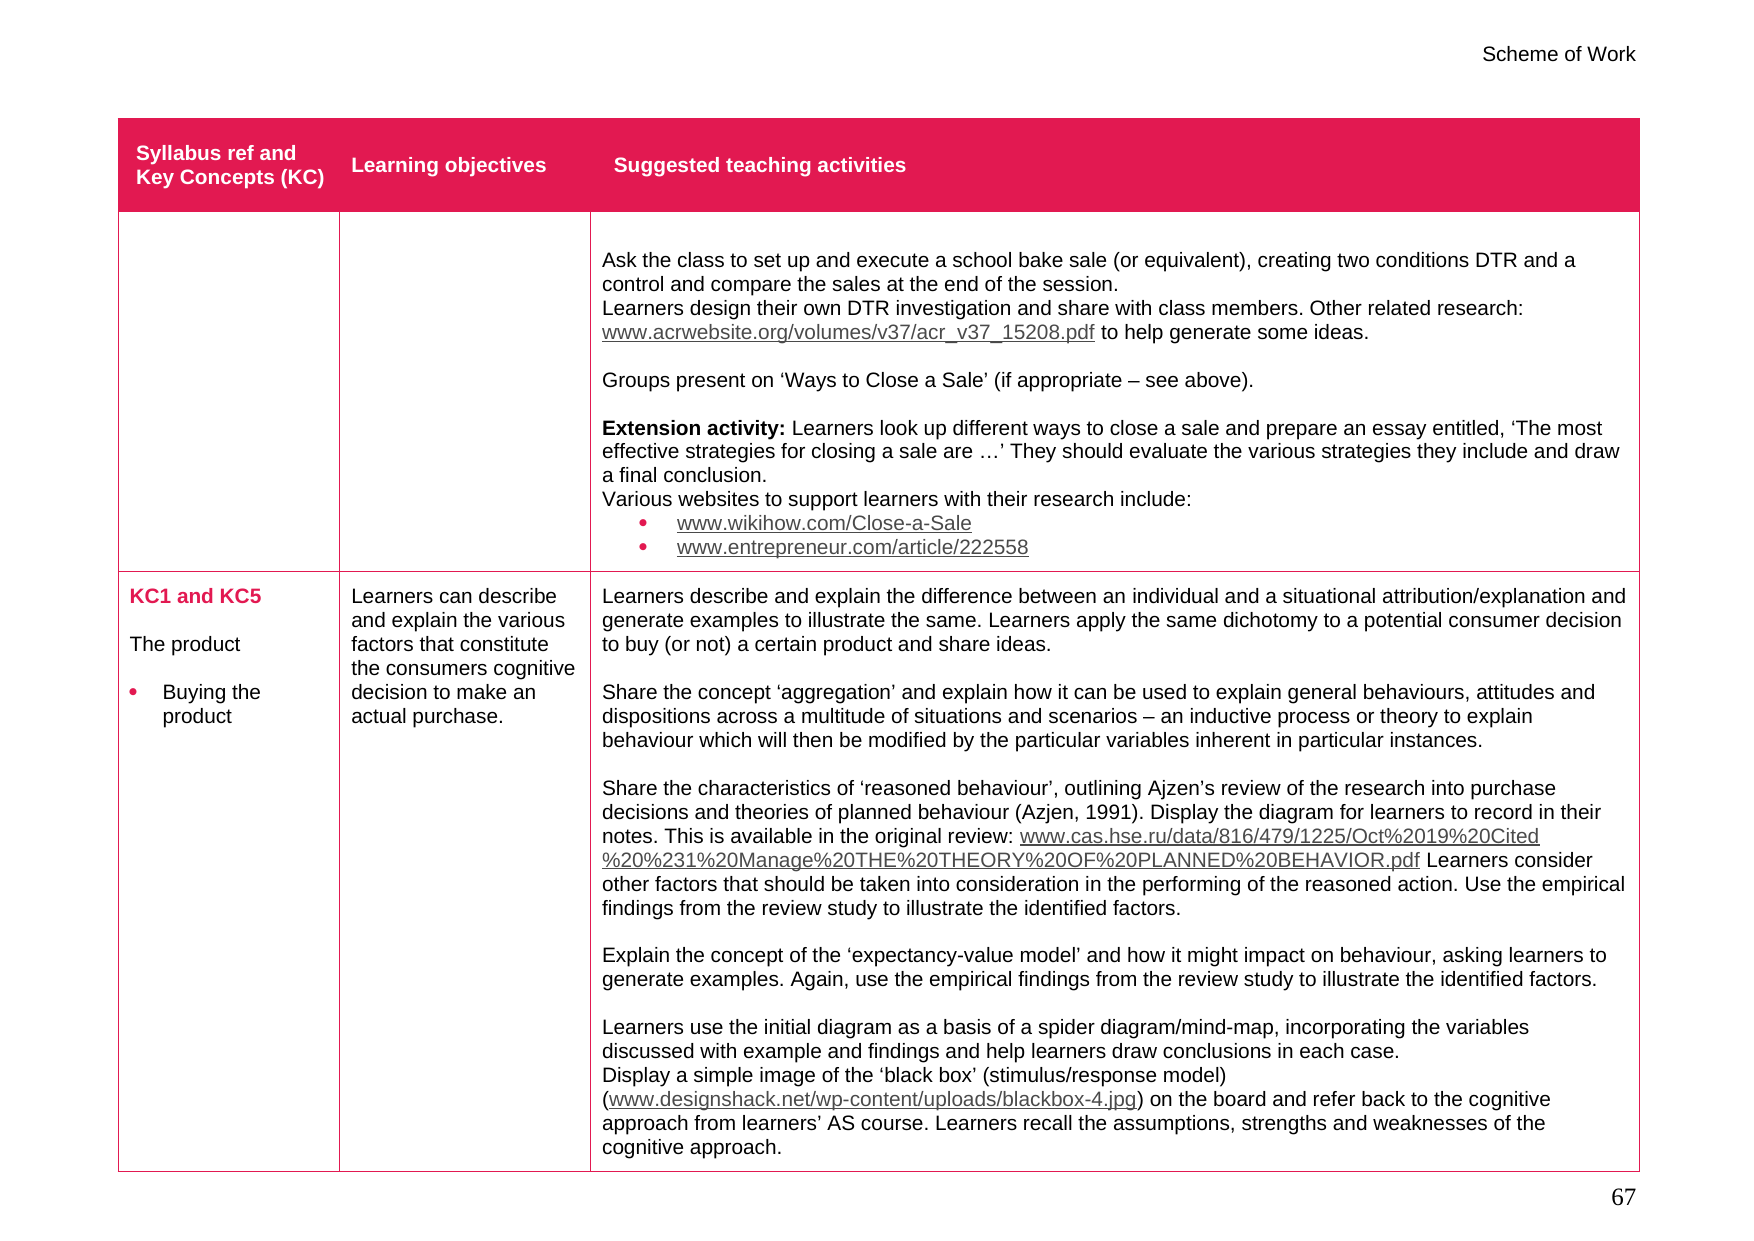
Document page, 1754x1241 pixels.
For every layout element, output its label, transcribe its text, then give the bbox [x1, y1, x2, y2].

table_header Learning objectives [340, 119, 590, 211]
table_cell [591, 572, 1639, 1171]
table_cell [340, 212, 590, 571]
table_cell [340, 572, 590, 1171]
table_header Suggested teaching activities [591, 119, 1639, 211]
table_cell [119, 212, 339, 571]
table_header Syllabus ref and Key Concepts (KC) [119, 119, 339, 211]
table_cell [591, 212, 1639, 571]
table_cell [119, 572, 339, 1171]
